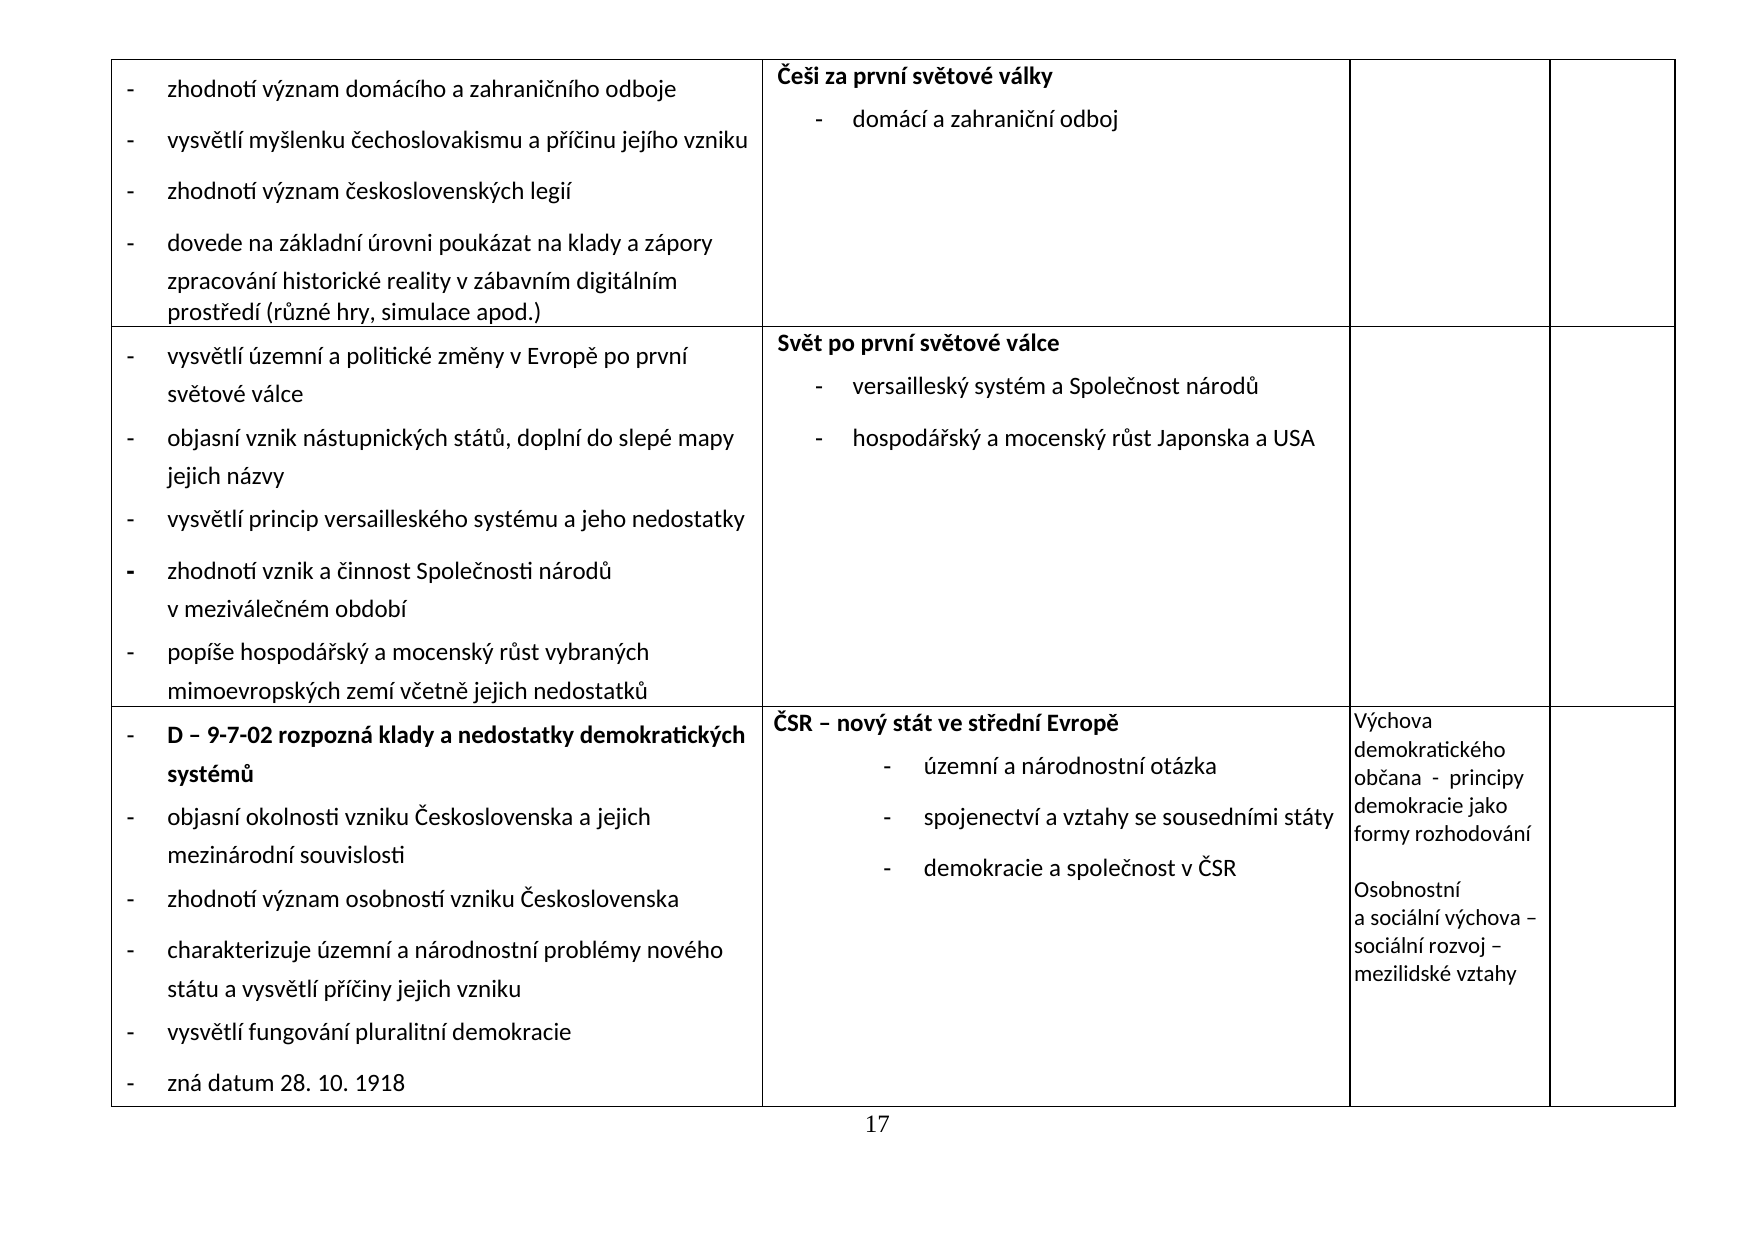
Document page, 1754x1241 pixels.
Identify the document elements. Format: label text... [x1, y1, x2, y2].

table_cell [112, 707, 762, 1106]
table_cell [1351, 707, 1549, 1106]
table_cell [763, 707, 1349, 1106]
table_cell Svět po první světové válce versailleský systém a Společnost národů hospodářský a mocenský růst Japonska a USA [763, 327, 1349, 706]
table_cell zhodnotí význam domácího a zahraničního odboje vysvětlí myšlenku čechoslovakismu a příčinu jejího vzniku zhodnotí význam československých legií dovede na základní úrovni poukázat na klady a zápory zpracování historické reality v zábavním digitálním prostředí (různé hry, simulace apod.) [112, 60, 762, 326]
table_cell vysvětlí územní a politické změny v Evropě po první světové válce objasní vznik nástupnických států, doplní do slepé mapy jejich názvy vysvětlí princip versailleského systému a jeho nedostatky zhodnotí vznik a činnost Společnosti národů v meziválečném období popíše hospodářský a mocenský růst vybraných mimoevropských zemí včetně jejich nedostatků [112, 327, 762, 706]
table_cell [1351, 60, 1549, 326]
table_cell [1551, 707, 1674, 1106]
table_cell Češi za první světové války domácí a zahraniční odboj [763, 60, 1349, 326]
table_cell [1351, 327, 1549, 706]
table_cell [1551, 327, 1674, 706]
table_cell [1551, 60, 1674, 326]
